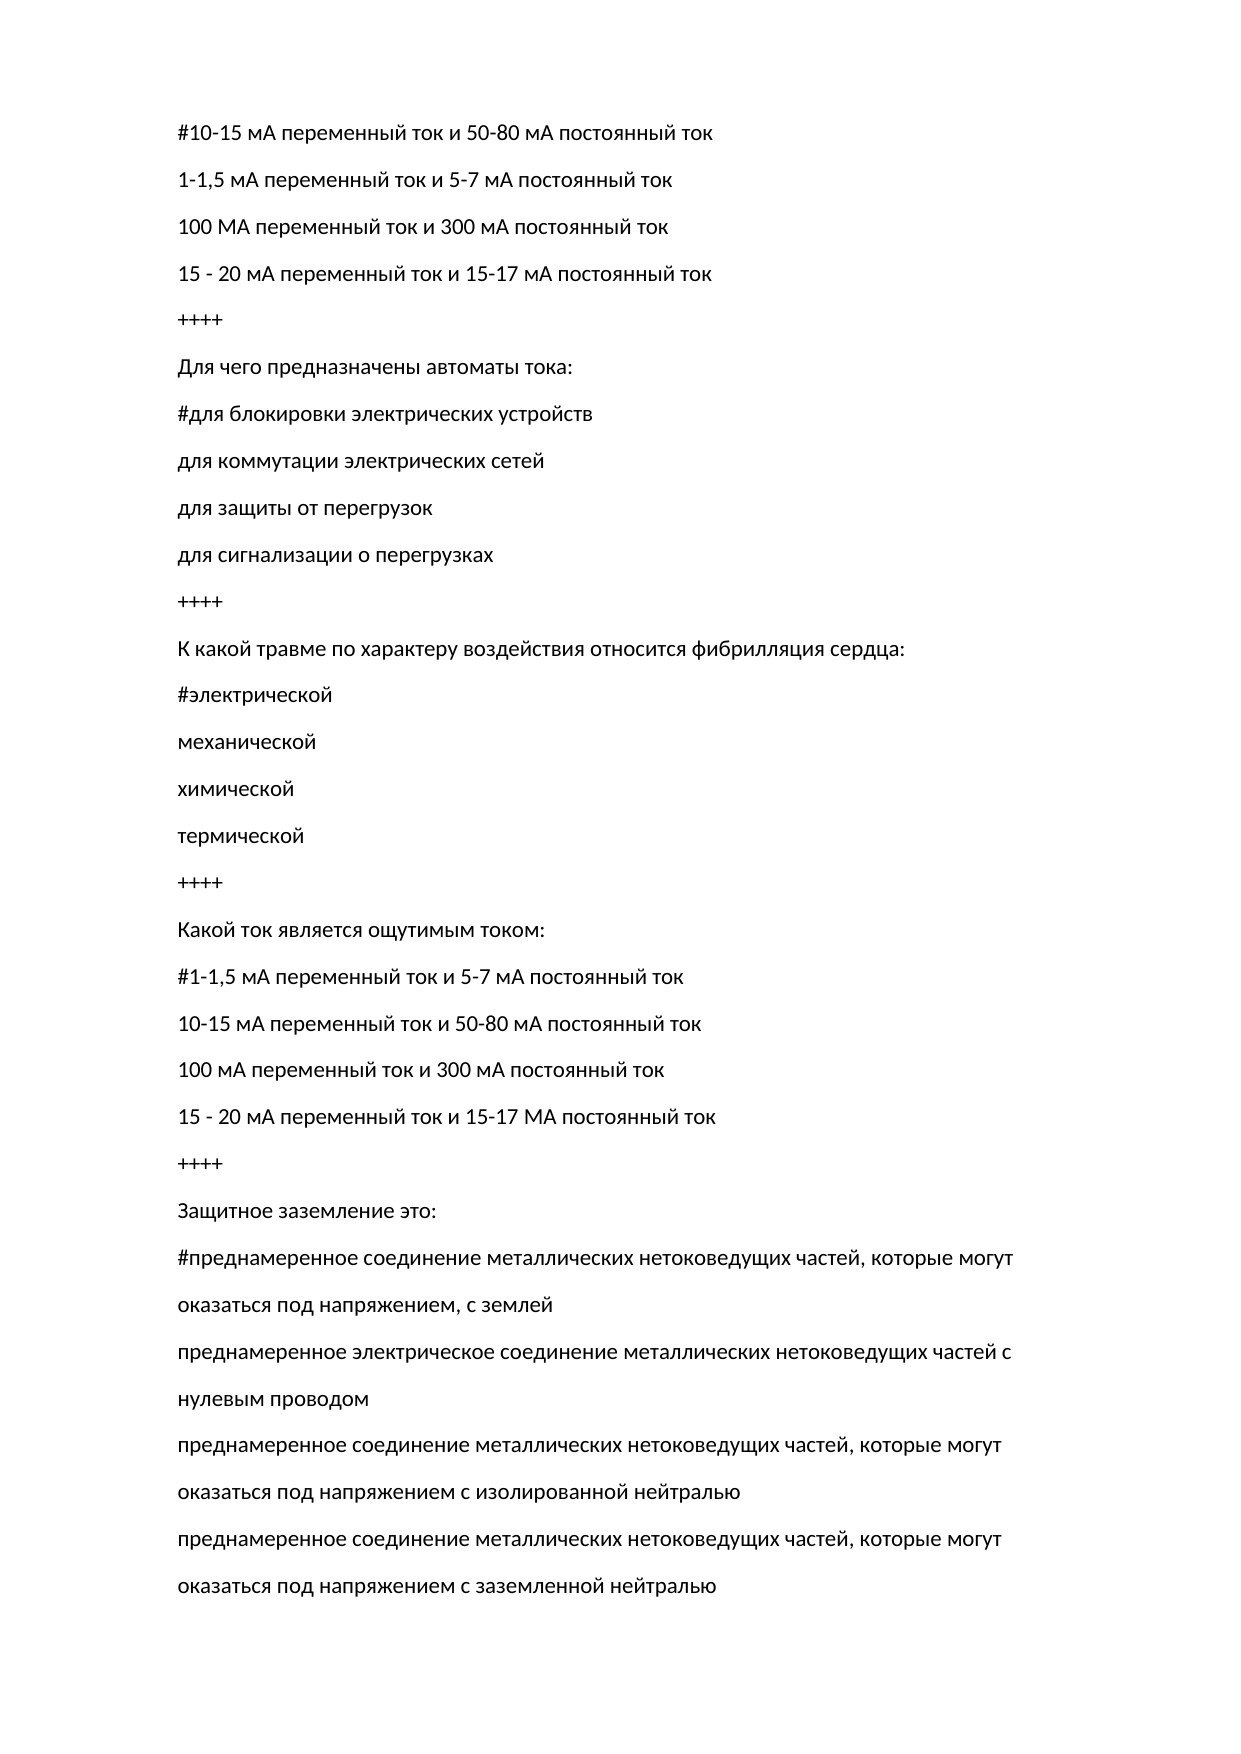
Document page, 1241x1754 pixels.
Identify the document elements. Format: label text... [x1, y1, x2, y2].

text ++++ [177, 587, 1152, 615]
text ++++ [177, 868, 1152, 896]
text механической [177, 727, 1152, 756]
text Для чего предназначены автоматы тока: [177, 352, 1152, 381]
text #10-15 мА переменный ток и 50-80 мА постоянный ток [177, 118, 1152, 146]
text 10-15 мА переменный ток и 50-80 мА постоянный ток [177, 1009, 1152, 1037]
text 15 - 20 мА переменный ток и 15-17 мА постоянный ток [177, 259, 1152, 287]
text для сигнализации о перегрузках [177, 540, 1152, 568]
text преднамеренное электрическое соединение металлических нетоковедущих частей с [177, 1337, 1152, 1365]
text 100 мА переменный ток и 300 мА постоянный ток [177, 1056, 1152, 1084]
text нулевым проводом [177, 1384, 1152, 1412]
text ++++ [177, 306, 1152, 334]
text оказаться под напряжением с заземленной нейтралью [177, 1571, 1152, 1599]
text 1-1,5 мА переменный ток и 5-7 мА постоянный ток [177, 165, 1152, 193]
text Какой ток является ощутимым током: [177, 915, 1152, 943]
text К какой травме по характеру воздействия относится фибрилляция сердца: [177, 634, 1152, 662]
text #преднамеренное соединение металлических нетоковедущих частей, которые могут [177, 1243, 1152, 1271]
text #1-1,5 мА переменный ток и 5-7 мА постоянный ток [177, 962, 1152, 990]
text для защиты от перегрузок [177, 493, 1152, 521]
text #электрической [177, 681, 1152, 709]
text 100 MA переменный ток и 300 мА постоянный ток [177, 212, 1152, 240]
text Защитное заземление это: [177, 1196, 1152, 1224]
text оказаться под напряжением с изолированной нейтралью [177, 1477, 1152, 1506]
text химической [177, 774, 1152, 802]
text #для блокировки электрических устройств [177, 399, 1152, 427]
text оказаться под напряжением, с землей [177, 1290, 1152, 1318]
text преднамеренное соединение металлических нетоковедущих частей, которые могут [177, 1431, 1152, 1459]
text ++++ [177, 1149, 1152, 1177]
text преднамеренное соединение металлических нетоковедущих частей, которые могут [177, 1524, 1152, 1552]
text 15 - 20 мА переменный ток и 15-17 MA постоянный ток [177, 1102, 1152, 1131]
text термической [177, 821, 1152, 849]
text для коммутации электрических сетей [177, 446, 1152, 474]
